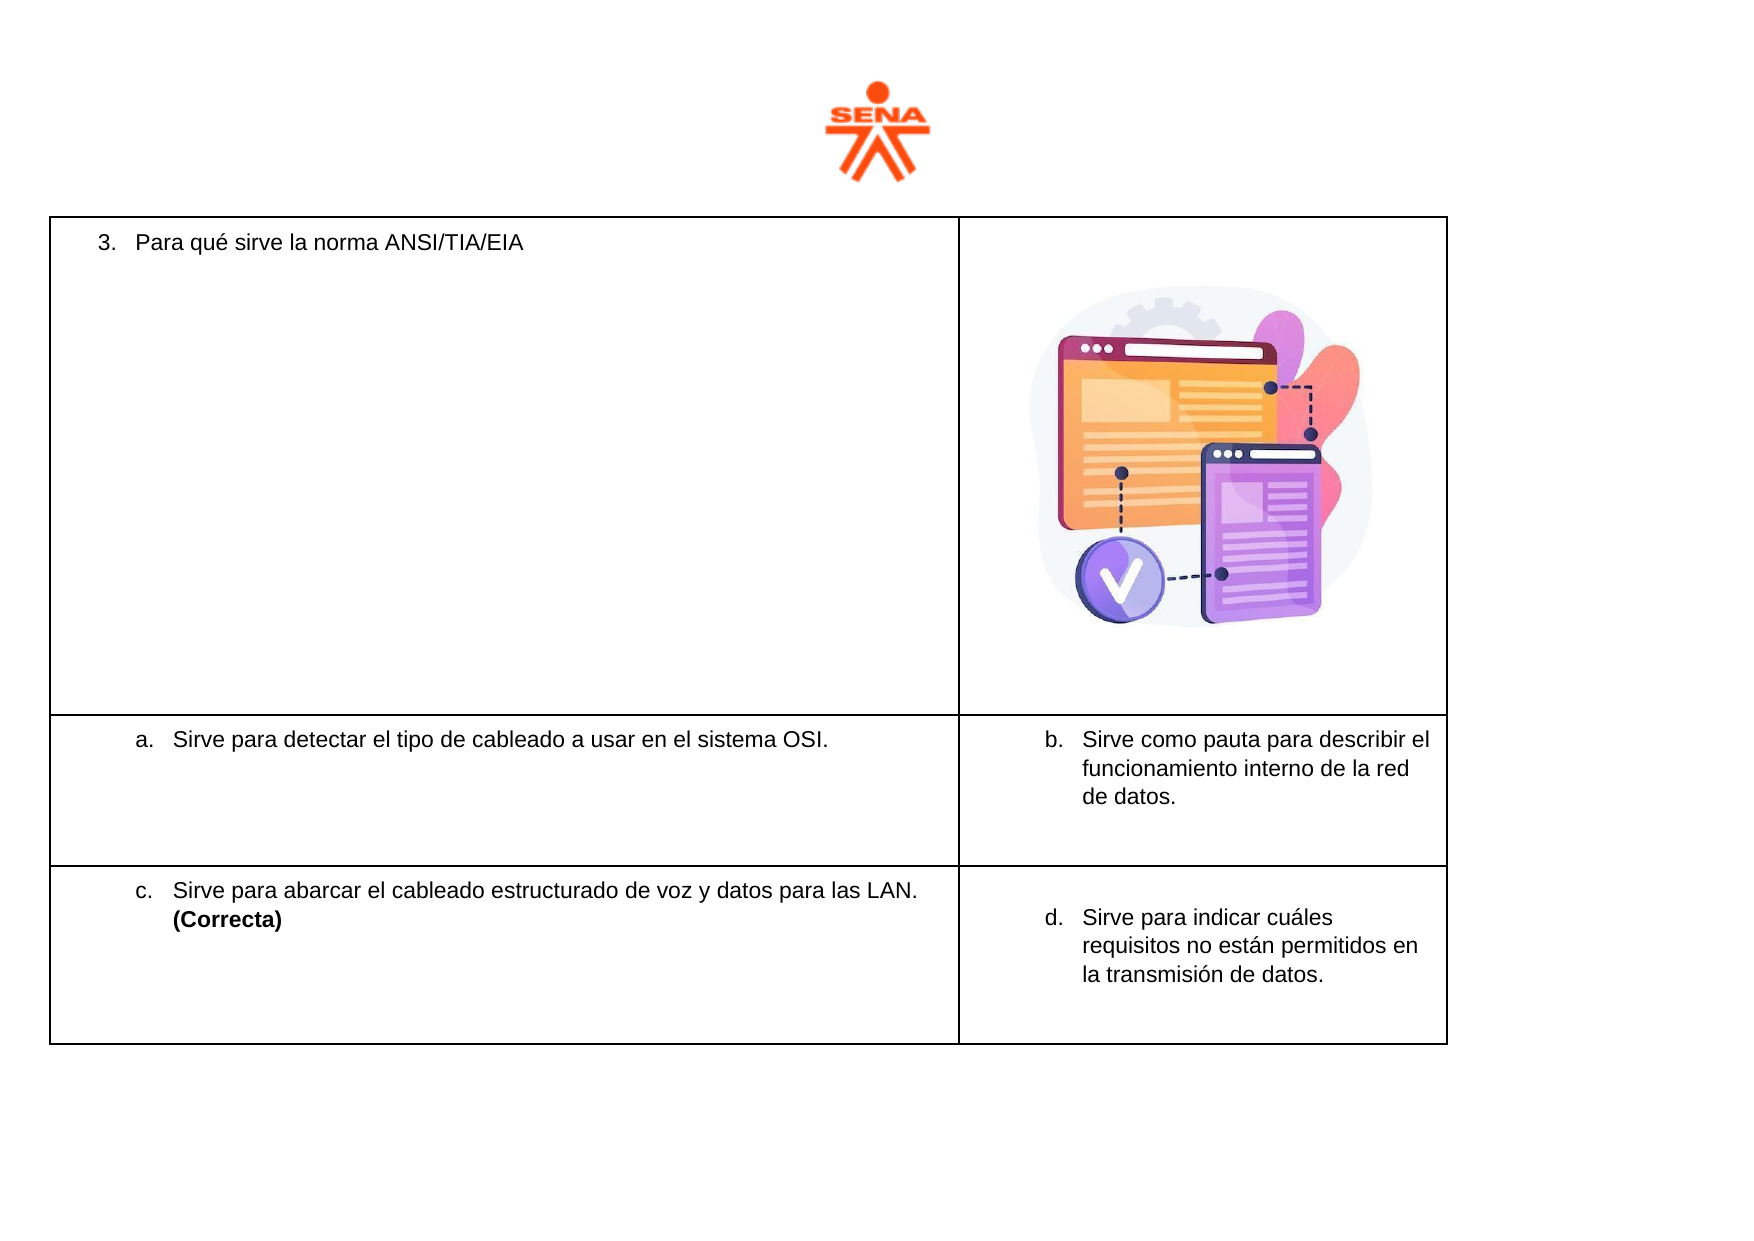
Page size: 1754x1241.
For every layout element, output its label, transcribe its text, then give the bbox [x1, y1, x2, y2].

table_cell Sirve para detectar el tipo de cableado a usar en el sistema OSI. [51, 716, 958, 865]
picture [816, 75, 938, 188]
table_cell Sirve como pauta para describir el funcionamiento interno de la red de datos. [960, 716, 1446, 865]
table_cell Sirve para indicar cuáles requisitos no están permitidos en la transmisión de datos. [960, 867, 1446, 1042]
table_cell Para qué sirve la norma ANSI/TIA/EIA [51, 218, 958, 714]
picture [969, 228, 1437, 696]
table_cell Sirve para abarcar el cableado estructurado de voz y datos para las LAN. (Correcta) [51, 867, 958, 1042]
table_cell [960, 218, 1446, 714]
